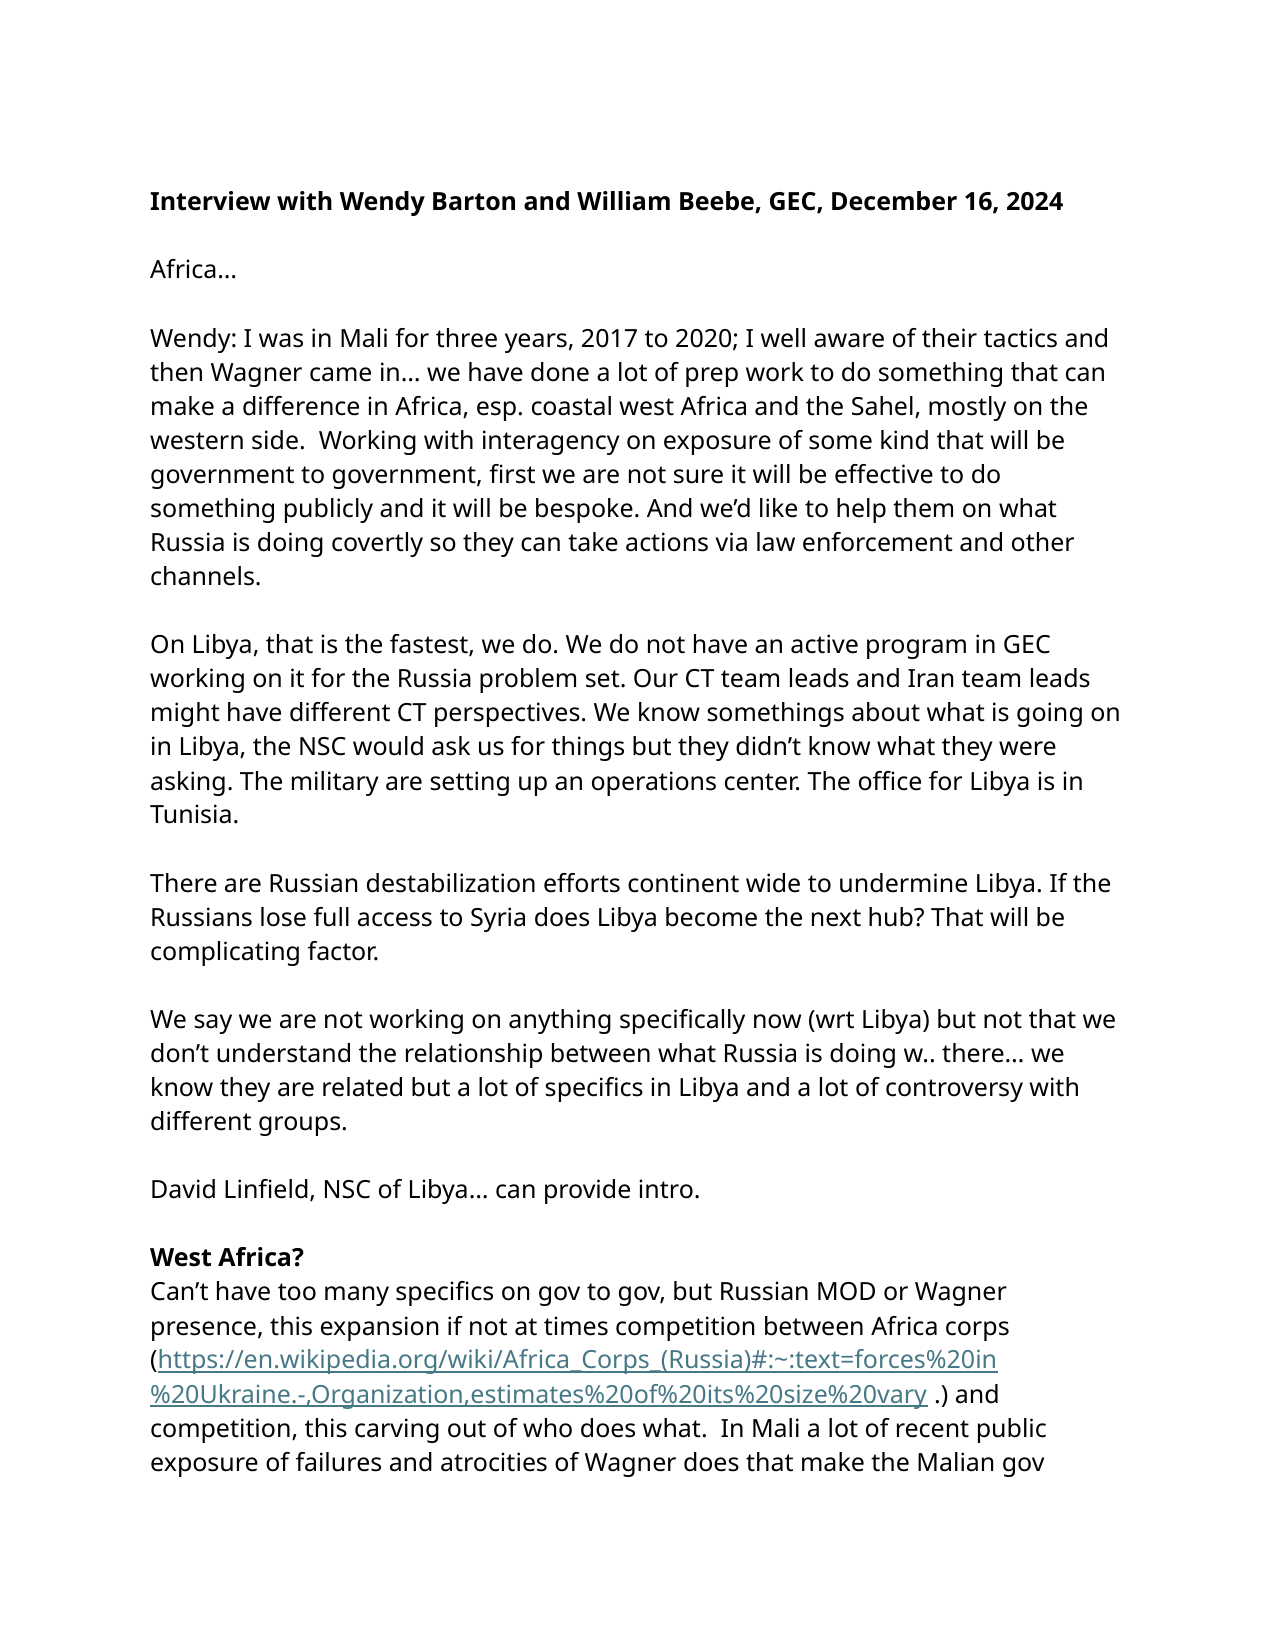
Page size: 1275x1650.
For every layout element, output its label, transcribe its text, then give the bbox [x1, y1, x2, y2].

text Wendy: I was in Mali for three years, 2017 to 2020; I well aware of their tactics and then Wagner came in… we have done a lot of prep work to do something that can make a difference in Africa, esp. coastal west Africa and the Sahel, mostly on the western side. Working with interagency on exposure of some kind that will be government to government, first we are not sure it will be effective to do something publicly and it will be bespoke. And we’d like to help them on what Russia is doing covertly so they can take actions via law enforcement and other channels. [150, 320, 1125, 593]
text Africa… [150, 252, 1125, 286]
text There are Russian destabilization efforts continent wide to undermine Libya. If the Russians lose full access to Syria does Libya become the next hub? That will be complicating factor. [150, 865, 1125, 967]
text West Africa? [150, 1240, 1125, 1274]
text We say we are not working on anything specifically now (wrt Libya) but not that we don’t understand the relationship between what Russia is doing w.. there… we know they are related but a lot of specifics in Libya and a lot of controversy with different groups. [150, 1002, 1125, 1138]
text On Libya, that is the fastest, we do. We do not have an active program in GEC working on it for the Russia problem set. Our CT team leads and Iran team leads might have different CT perspectives. We know somethings about what is going on in Libya, the NSC would ask us for things but they didn’t know what they were asking. The military are setting up an operations center. The office for Libya is in Tunisia. [150, 627, 1125, 831]
text David Linfield, NSC of Libya… can provide intro. [150, 1172, 1125, 1206]
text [150, 1274, 1125, 1478]
text Interview with Wendy Barton and William Beebe, GEC, December 16, 2024 [150, 184, 1125, 218]
